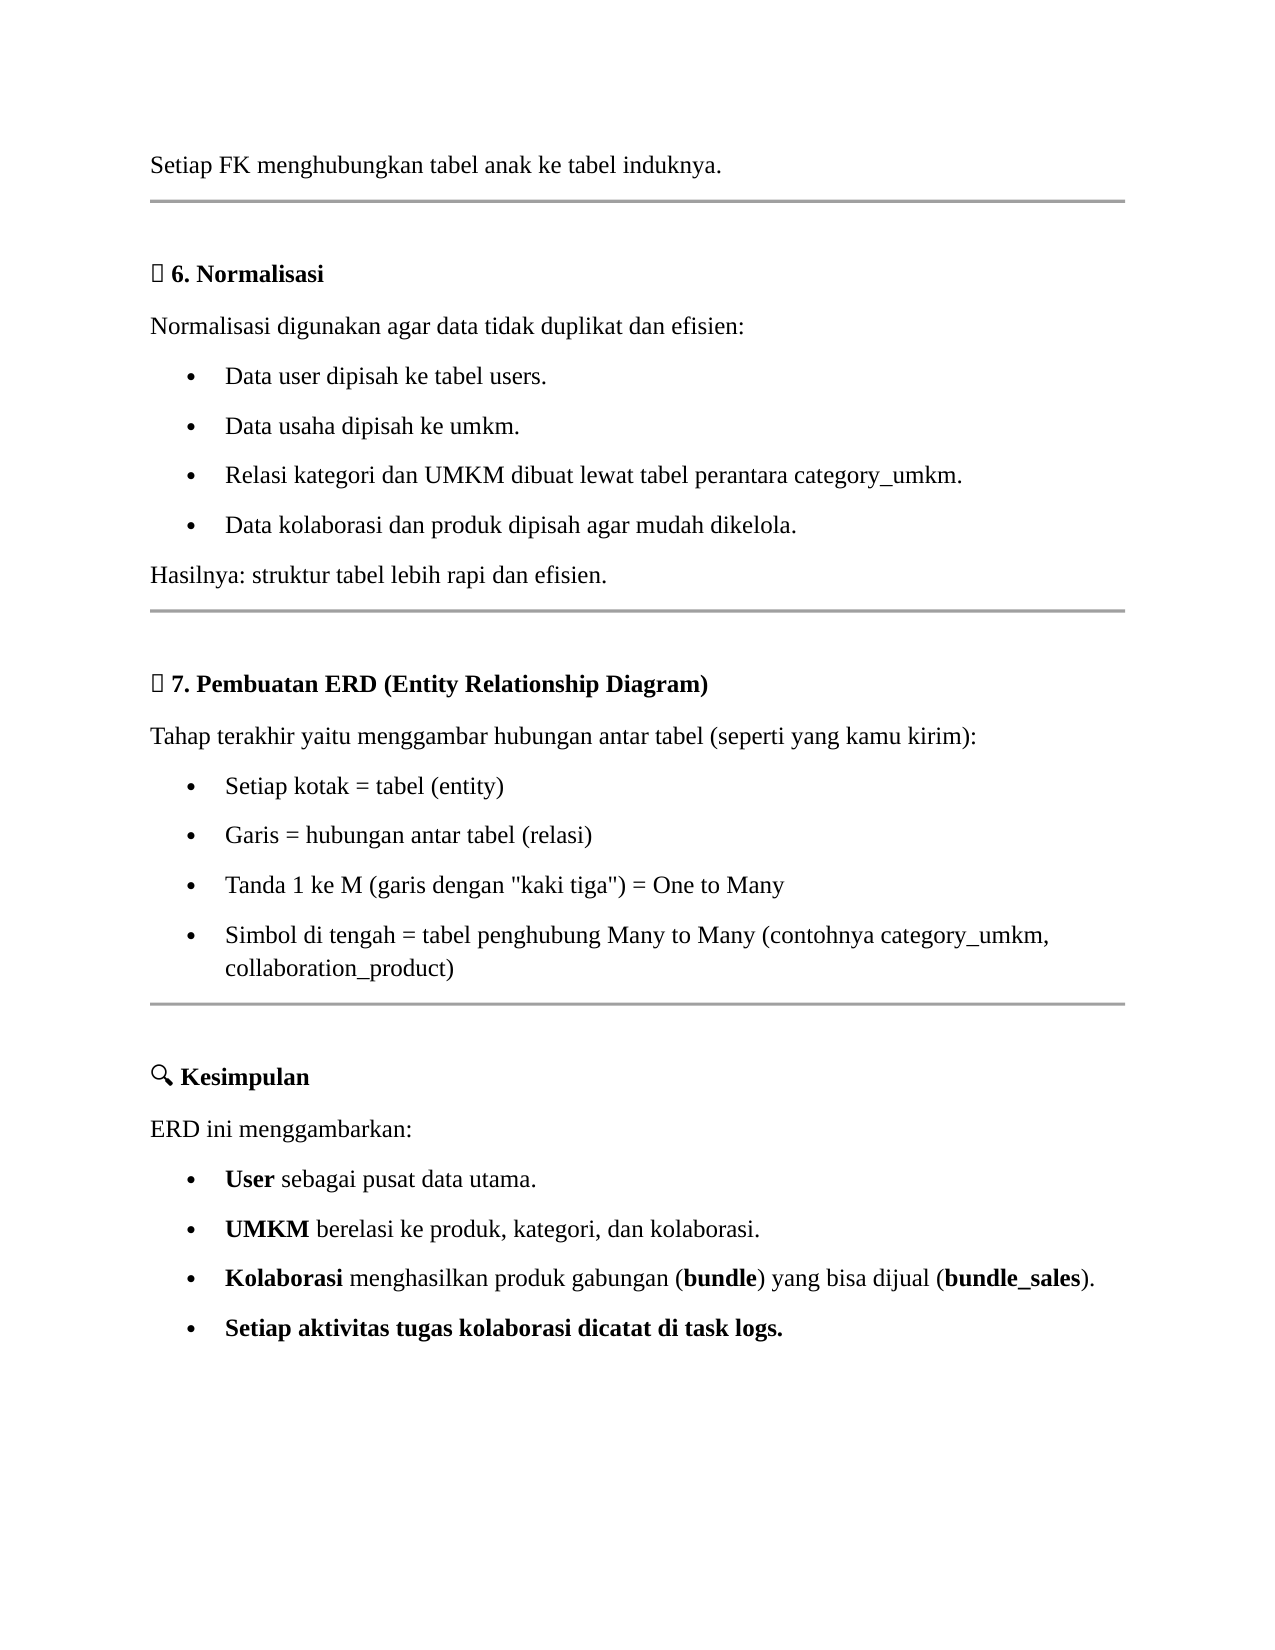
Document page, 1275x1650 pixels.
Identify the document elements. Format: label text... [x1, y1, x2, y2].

list Kolaborasi menghasilkan produk gabungan (bundle) yang bisa dijual (bundle_sales). [187, 1263, 1125, 1292]
text Setiap FK menghubungkan tabel anak ke tabel induknya. [150, 150, 1125, 179]
text 🧠 7. Pembuatan ERD (Entity Relationship Diagram) [150, 665, 1125, 699]
text Normalisasi digunakan agar data tidak duplikat dan efisien: [150, 311, 1125, 340]
list Setiap aktivitas tugas kolaborasi dicatat di task logs. [187, 1313, 1125, 1342]
text Hasilnya: struktur tabel lebih rapi dan efisien. [150, 560, 1125, 588]
text 📐 6. Normalisasi [150, 256, 1125, 289]
list Data user dipisah ke tabel users. [187, 361, 1125, 390]
text 🔍 Kesimpulan [150, 1058, 1125, 1092]
list Data kolaborasi dan produk dipisah agar mudah dikelola. [187, 510, 1125, 539]
list UMKM berelasi ke produk, kategori, dan kolaborasi. [187, 1214, 1125, 1242]
text ERD ini menggambarkan: [150, 1114, 1125, 1143]
list User sebagai pusat data utama. [187, 1164, 1125, 1193]
list Tanda 1 ke M (garis dengan "kaki tiga") = One to Many [187, 870, 1125, 899]
text Tahap terakhir yaitu menggambar hubungan antar tabel (seperti yang kamu kirim): [150, 721, 1125, 750]
list Data usaha dipisah ke umkm. [187, 411, 1125, 439]
list Garis = hubungan antar tabel (relasi) [187, 821, 1125, 849]
list Relasi kategori dan UMKM dibuat lewat tabel perantara category_umkm. [187, 460, 1125, 489]
list Setiap kotak = tabel (entity) [187, 771, 1125, 799]
list Simbol di tengah = tabel penghubung Many to Many (contohnya category_umkm, collaboration_product) [187, 920, 1125, 982]
